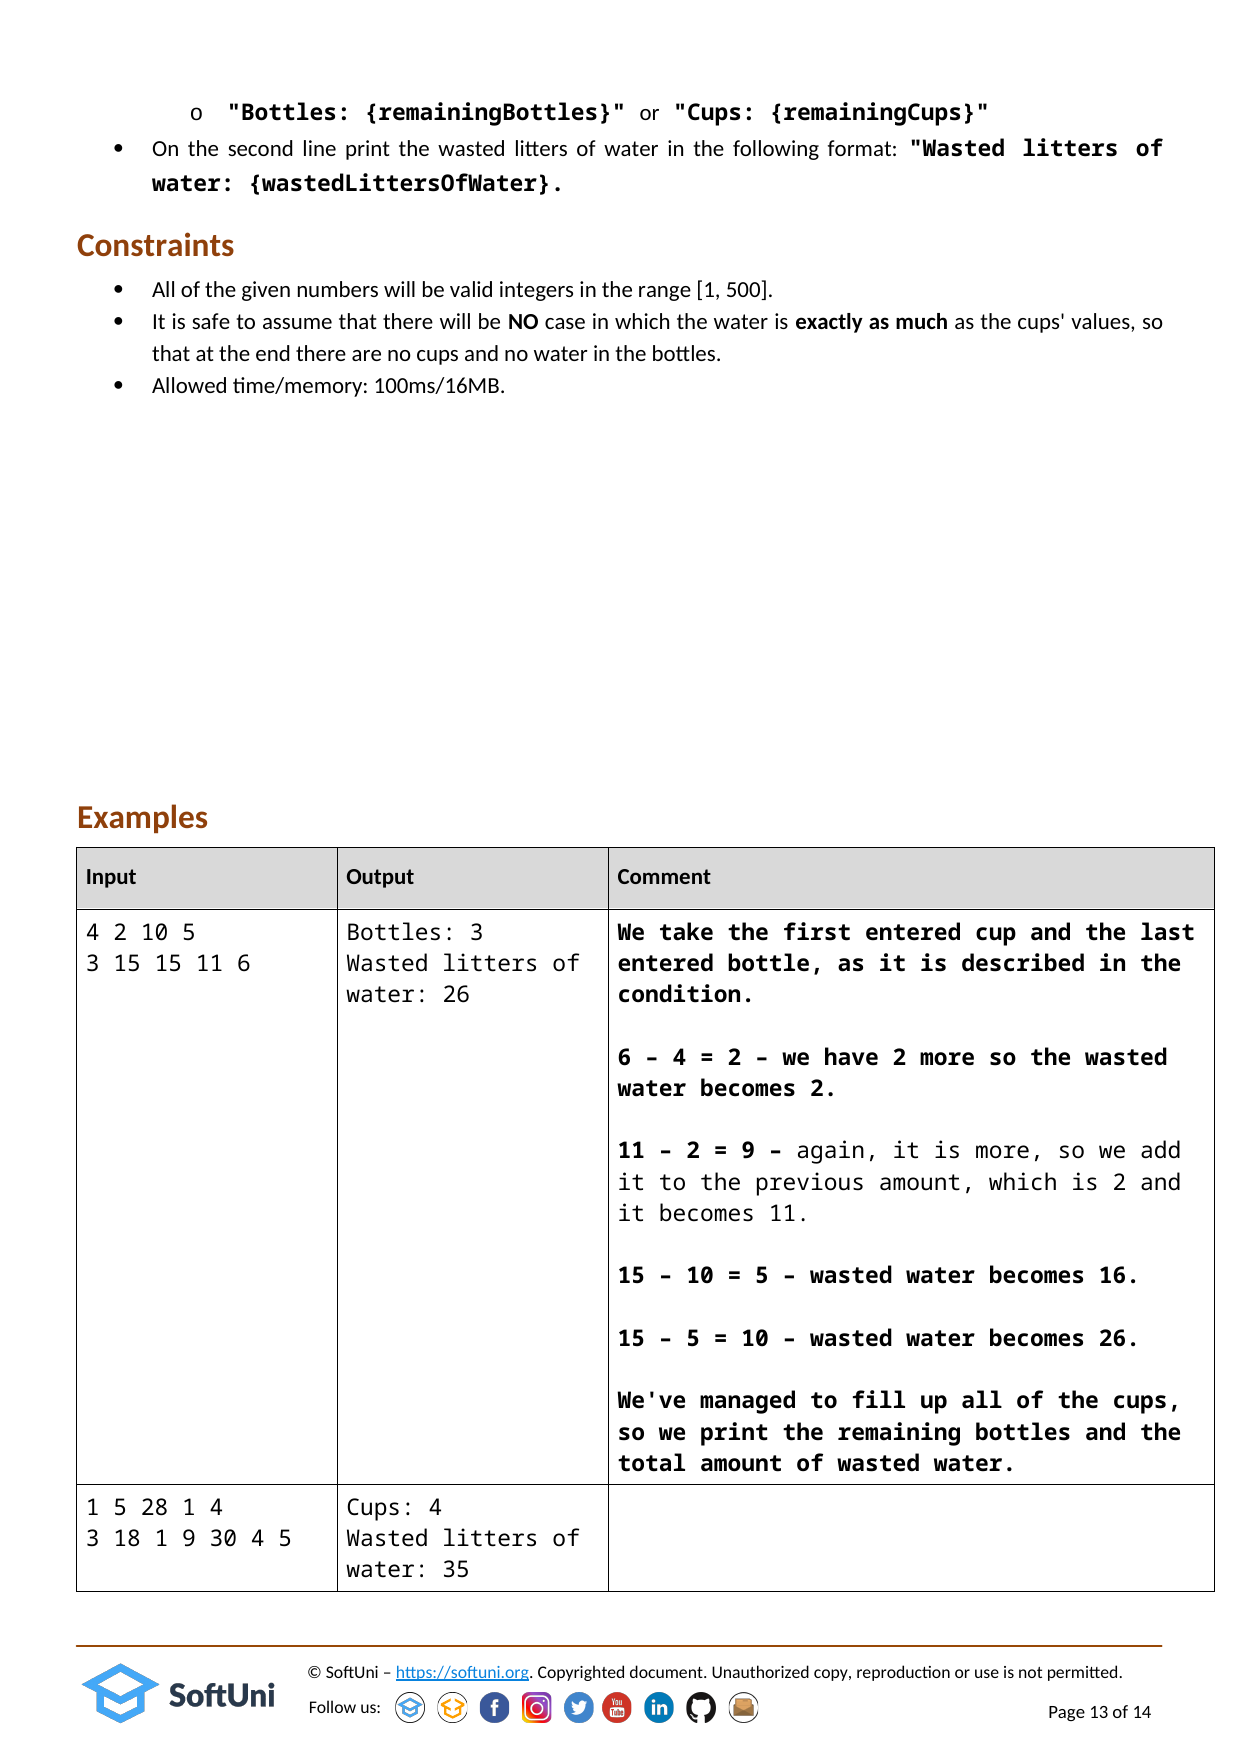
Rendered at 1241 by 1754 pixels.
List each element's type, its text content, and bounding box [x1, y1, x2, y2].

picture [522, 1692, 552, 1723]
picture [602, 1692, 632, 1723]
table_cell We take the first entered cup and the last entered bottle, as it is described in the condition. 6 – 4 = 2 – we have 2 more so the wasted water becomes 2. 11 – 2 = 9 – again, it is more, so we add it to the previous amount, which is 2 and it becomes 11. 15 – 10 = 5 – wasted water becomes 16. 15 – 5 = 10 – wasted water becomes 26. We've managed to fill up all of the cups, so we print the remaining bottles and the total amount of wasted water. [609, 910, 1214, 1484]
list All of the given numbers will be valid integers in the range [1, 500]. [114, 275, 1163, 303]
table_cell Bottles: 3 Wasted litters of water: 26 [338, 910, 608, 1484]
picture [665, 1692, 674, 1701]
picture [658, 1705, 667, 1714]
picture [728, 1692, 759, 1723]
picture [564, 1692, 594, 1723]
table_cell Cups: 4 Wasted litters of water: 35 [338, 1485, 608, 1591]
list "Bottles: {remainingBottles}" or "Cups: {remainingCups}" [189, 95, 1163, 127]
list It is safe to assume that there will be NO case in which the water is exactly as much as the cups' values, so that at the end there are no cups and no water in the bottles. [114, 307, 1163, 367]
picture [75, 1658, 281, 1729]
table_cell 1 5 28 1 4 3 18 1 9 30 4 5 [77, 1485, 337, 1591]
picture [644, 1714, 653, 1723]
table_header Input [77, 848, 337, 908]
picture [686, 1692, 716, 1723]
list On the second line print the wasted litters of water in the following format: "Wasted litters of water: {wastedLittersOfWater}. [114, 131, 1163, 199]
list Allowed time/memory: 100ms/16MB. [114, 372, 1163, 400]
table_cell 4 2 10 5 3 15 15 11 6 [77, 910, 337, 1484]
table_header Output [338, 848, 608, 908]
picture [437, 1692, 468, 1723]
picture [479, 1692, 510, 1723]
picture [665, 1714, 674, 1723]
table_header Comment [609, 848, 1214, 908]
picture [644, 1692, 653, 1701]
subtitle Constraints [77, 224, 1163, 265]
picture [395, 1692, 425, 1723]
table_cell [609, 1485, 1214, 1591]
subtitle Examples [77, 796, 1163, 837]
